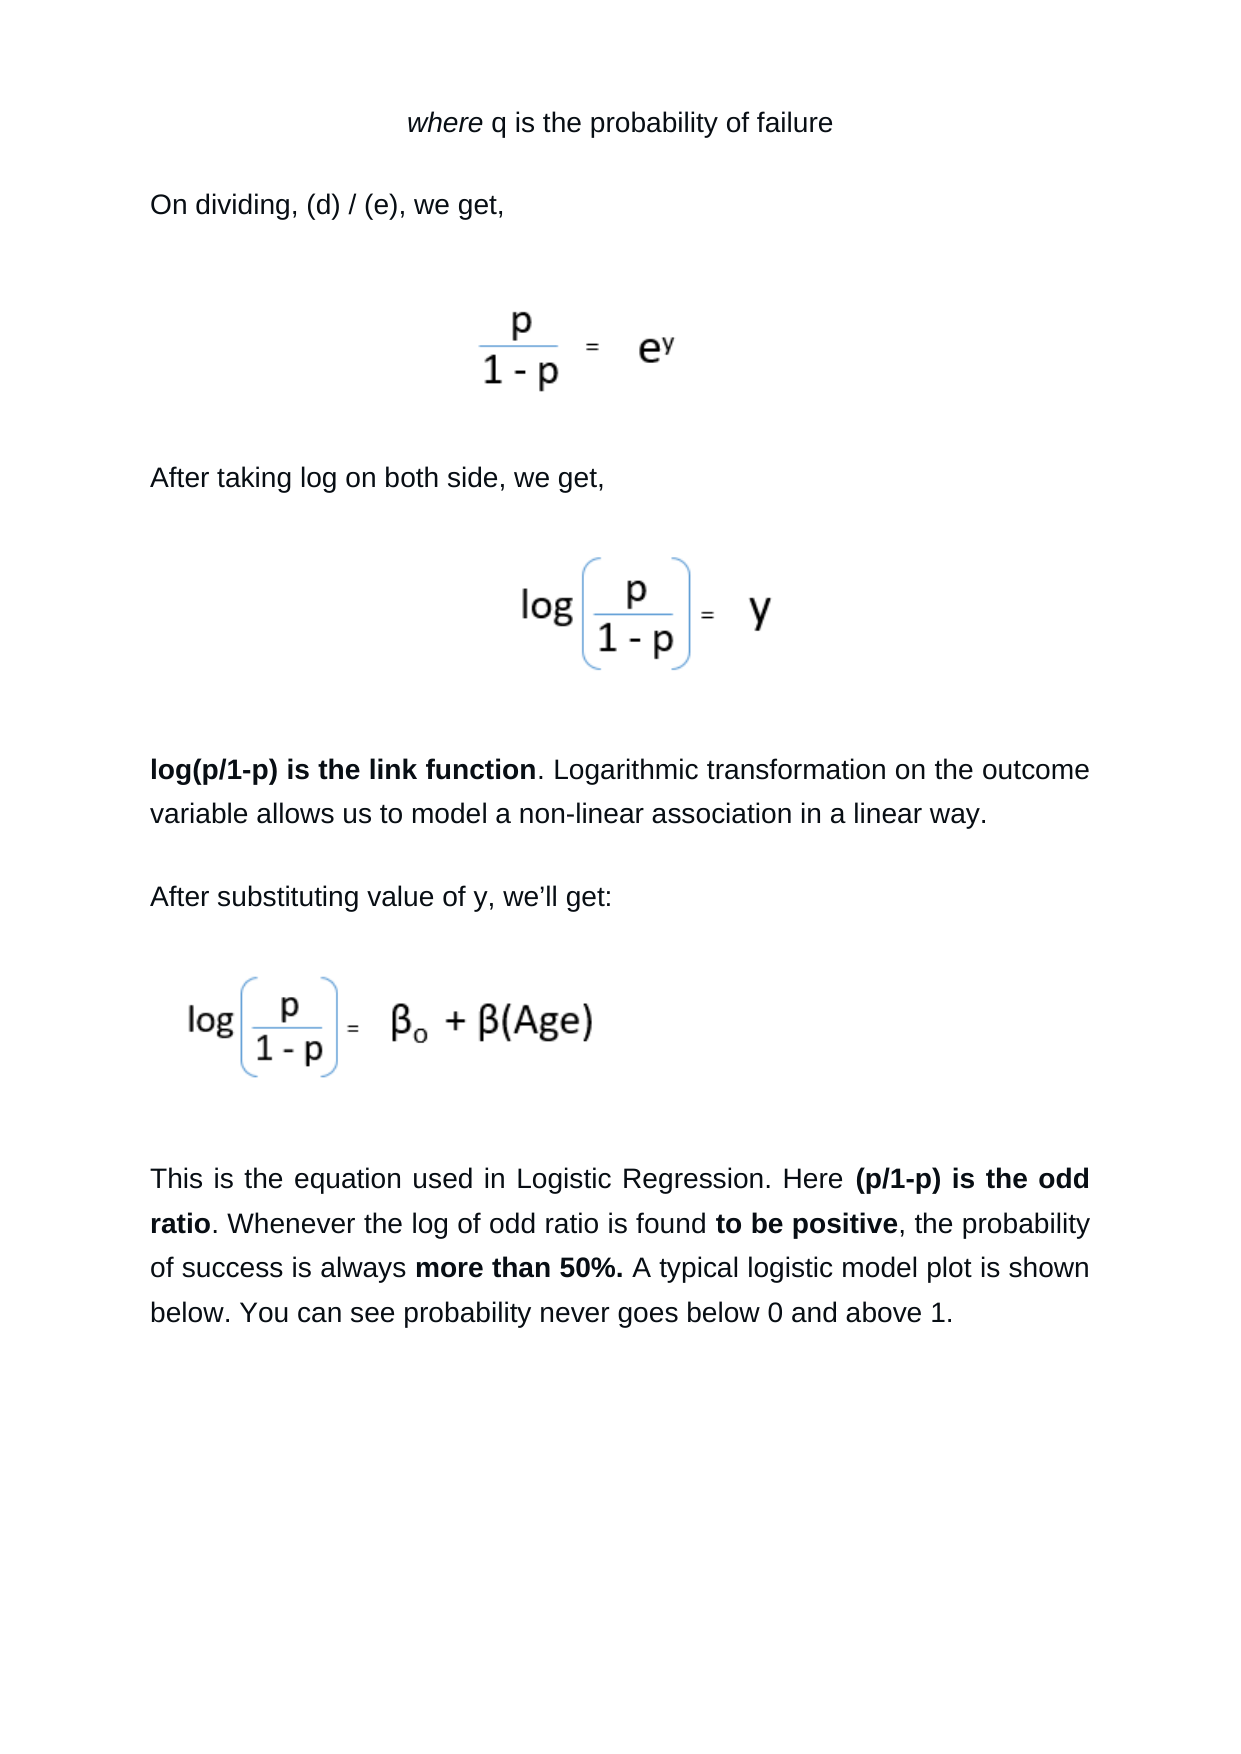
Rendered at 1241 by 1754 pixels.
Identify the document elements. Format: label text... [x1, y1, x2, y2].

picture [150, 949, 642, 1112]
text where q is the probability of failure [150, 94, 1090, 138]
text This is the equation used in Logistic Regression. Here (p/1-p) is the odd ratio. Whenever the log of odd ratio is found to be positive, the probability of success is always more than 50%. A typical logistic model plot is shown below. You can see probability never goes below 0 and above 1. [150, 1149, 1090, 1328]
picture [493, 531, 802, 703]
text After taking log on both side, we get, [150, 449, 1090, 703]
text log(p/1-p) is the link function. Logarithmic transformation on the outcome variable allows us to model a non-linear association in a linear way. [150, 741, 1090, 830]
text After substituting value of y, we’ll get: [150, 867, 1090, 912]
picture [449, 295, 710, 412]
text On dividing, (d) / (e), we get, [150, 176, 1090, 221]
